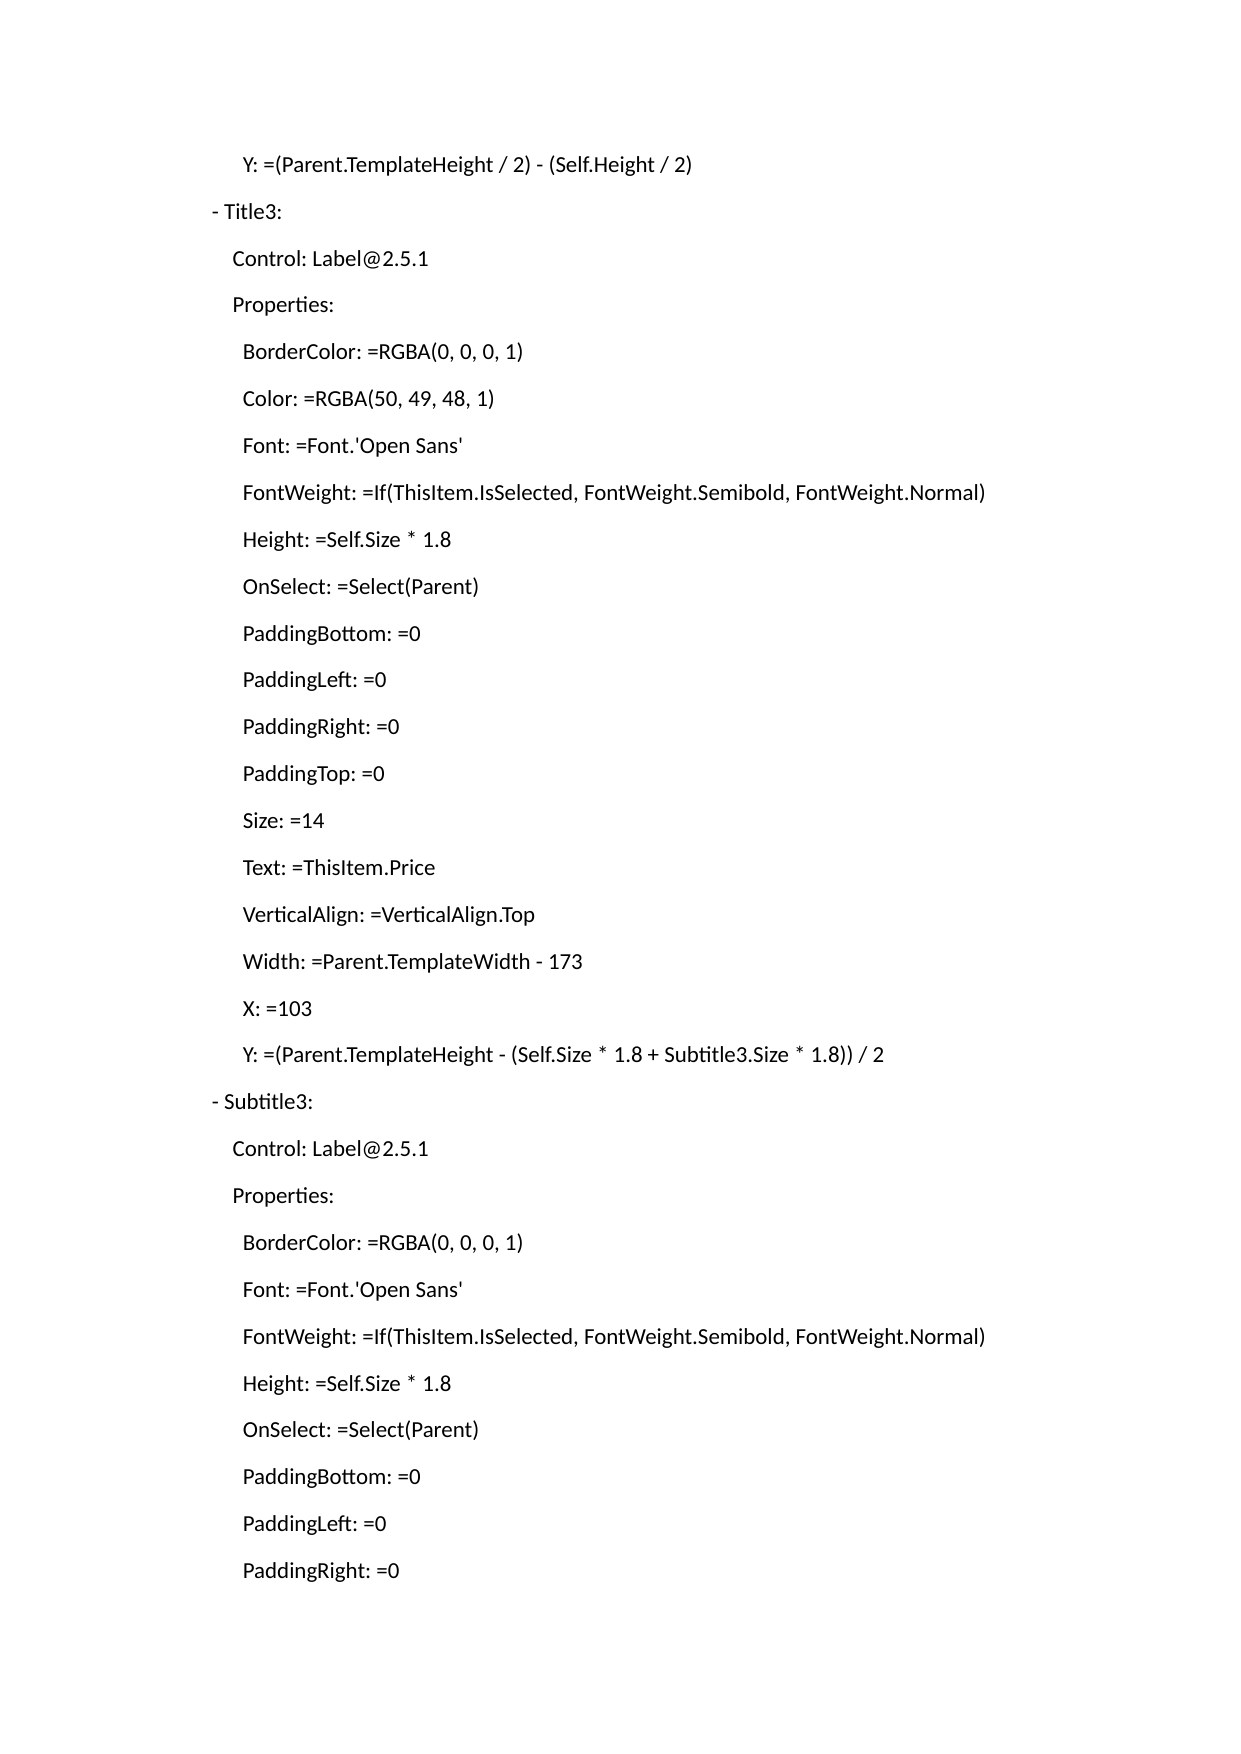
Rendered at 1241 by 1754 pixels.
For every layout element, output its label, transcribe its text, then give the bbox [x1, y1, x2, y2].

text PaddingRight: =0 [150, 1556, 1090, 1584]
text Properties: [150, 291, 1090, 319]
text PaddingLeft: =0 [150, 666, 1090, 694]
text Size: =14 [150, 806, 1090, 834]
text Font: =Font.'Open Sans' [150, 431, 1090, 459]
text FontWeight: =If(ThisItem.IsSelected, FontWeight.Semibold, FontWeight.Normal) [150, 1322, 1090, 1350]
text Y: =(Parent.TemplateHeight / 2) - (Self.Height / 2) [150, 150, 1090, 178]
text Properties: [150, 1181, 1090, 1209]
text BorderColor: =RGBA(0, 0, 0, 1) [150, 337, 1090, 366]
text X: =103 [150, 994, 1090, 1022]
text Font: =Font.'Open Sans' [150, 1275, 1090, 1303]
text Width: =Parent.TemplateWidth - 173 [150, 947, 1090, 975]
text Control: Label@2.5.1 [150, 244, 1090, 272]
text - Title3: [150, 197, 1090, 225]
text PaddingTop: =0 [150, 759, 1090, 787]
text Control: Label@2.5.1 [150, 1134, 1090, 1162]
text - Subtitle3: [150, 1087, 1090, 1116]
text Y: =(Parent.TemplateHeight - (Self.Size * 1.8 + Subtitle3.Size * 1.8)) / 2 [150, 1041, 1090, 1069]
text OnSelect: =Select(Parent) [150, 1416, 1090, 1444]
text Text: =ThisItem.Price [150, 853, 1090, 881]
text PaddingBottom: =0 [150, 619, 1090, 647]
text VerticalAlign: =VerticalAlign.Top [150, 900, 1090, 928]
text Height: =Self.Size * 1.8 [150, 1369, 1090, 1397]
text PaddingRight: =0 [150, 712, 1090, 741]
text PaddingBottom: =0 [150, 1462, 1090, 1491]
text Color: =RGBA(50, 49, 48, 1) [150, 384, 1090, 412]
text PaddingLeft: =0 [150, 1509, 1090, 1537]
text Height: =Self.Size * 1.8 [150, 525, 1090, 553]
text FontWeight: =If(ThisItem.IsSelected, FontWeight.Semibold, FontWeight.Normal) [150, 478, 1090, 506]
text OnSelect: =Select(Parent) [150, 572, 1090, 600]
text BorderColor: =RGBA(0, 0, 0, 1) [150, 1228, 1090, 1256]
